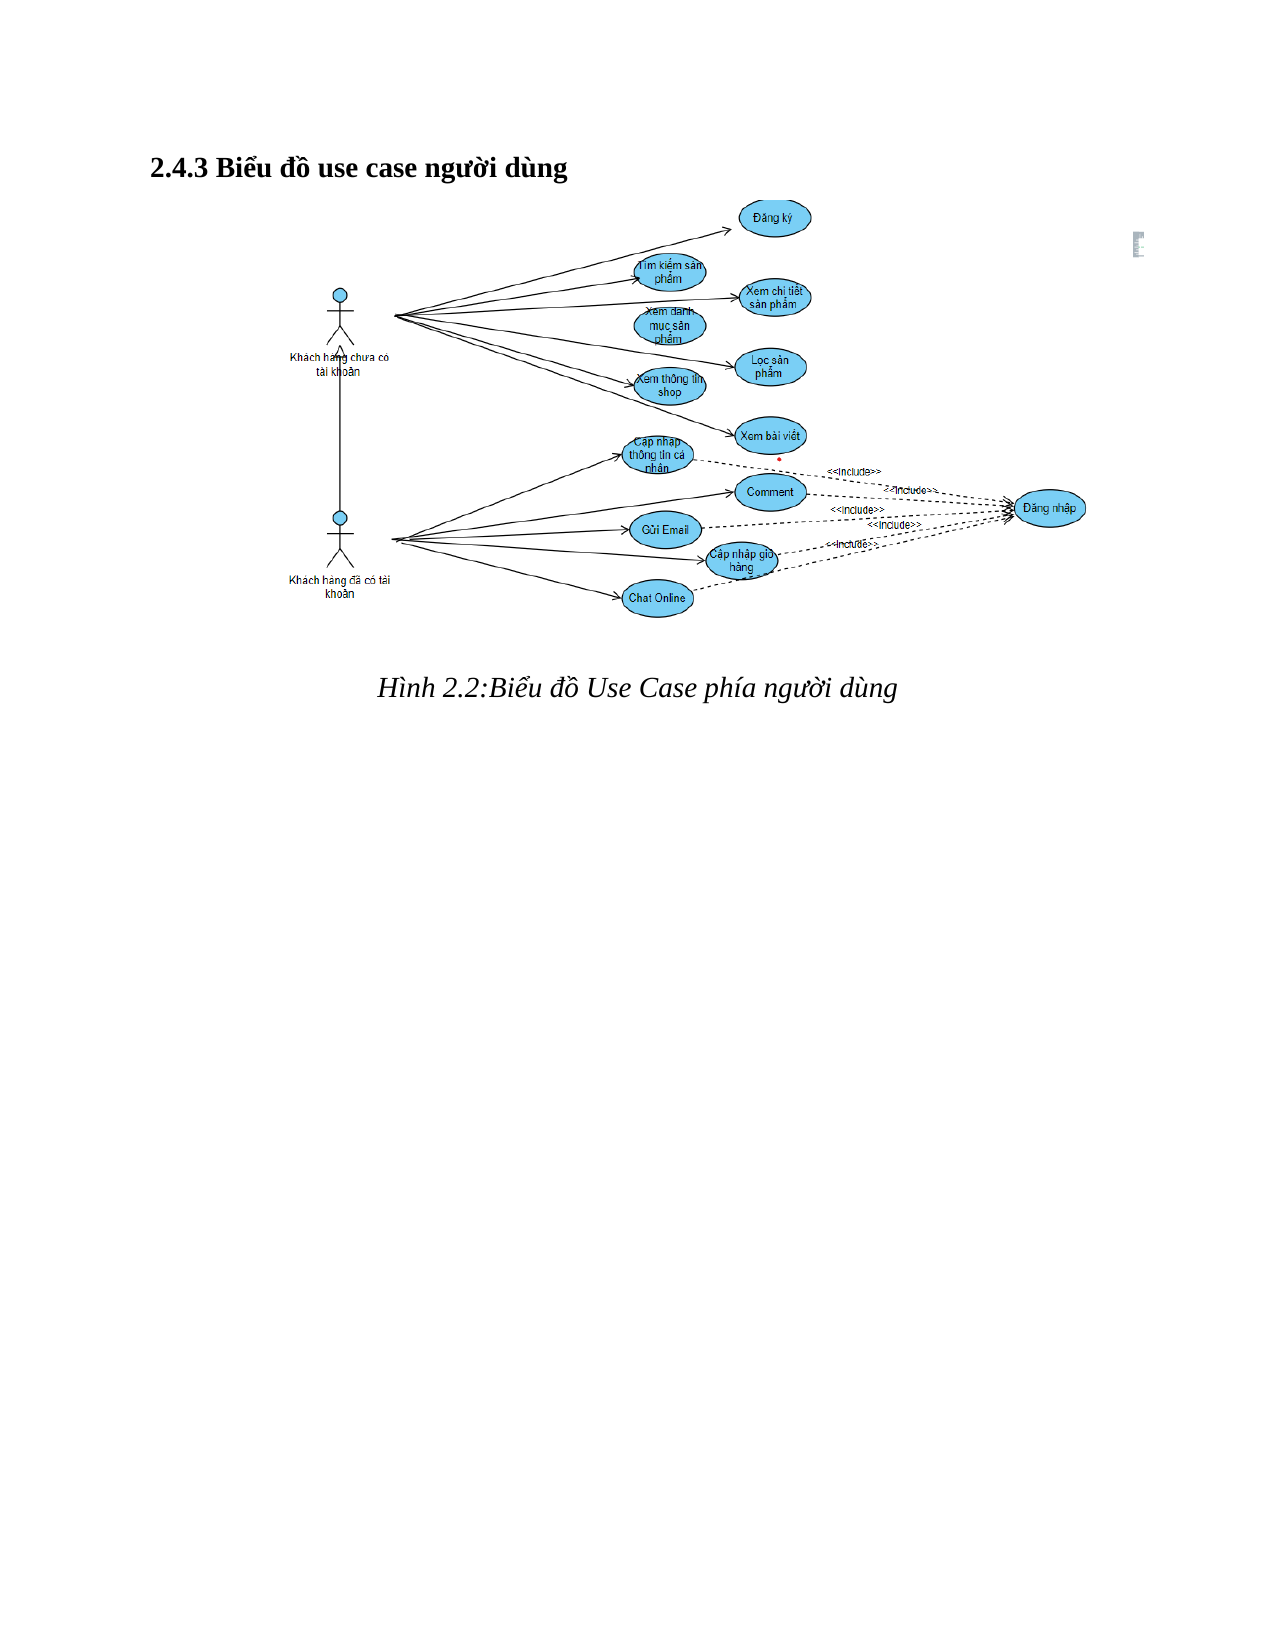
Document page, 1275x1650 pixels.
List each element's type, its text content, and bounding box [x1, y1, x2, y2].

text Hình 2.2:Biểu đồ Use Case phía người dùng [150, 670, 1125, 704]
picture [209, 200, 1144, 629]
subtitle 2.4.3 Biểu đồ use case người dùng [150, 150, 1125, 183]
